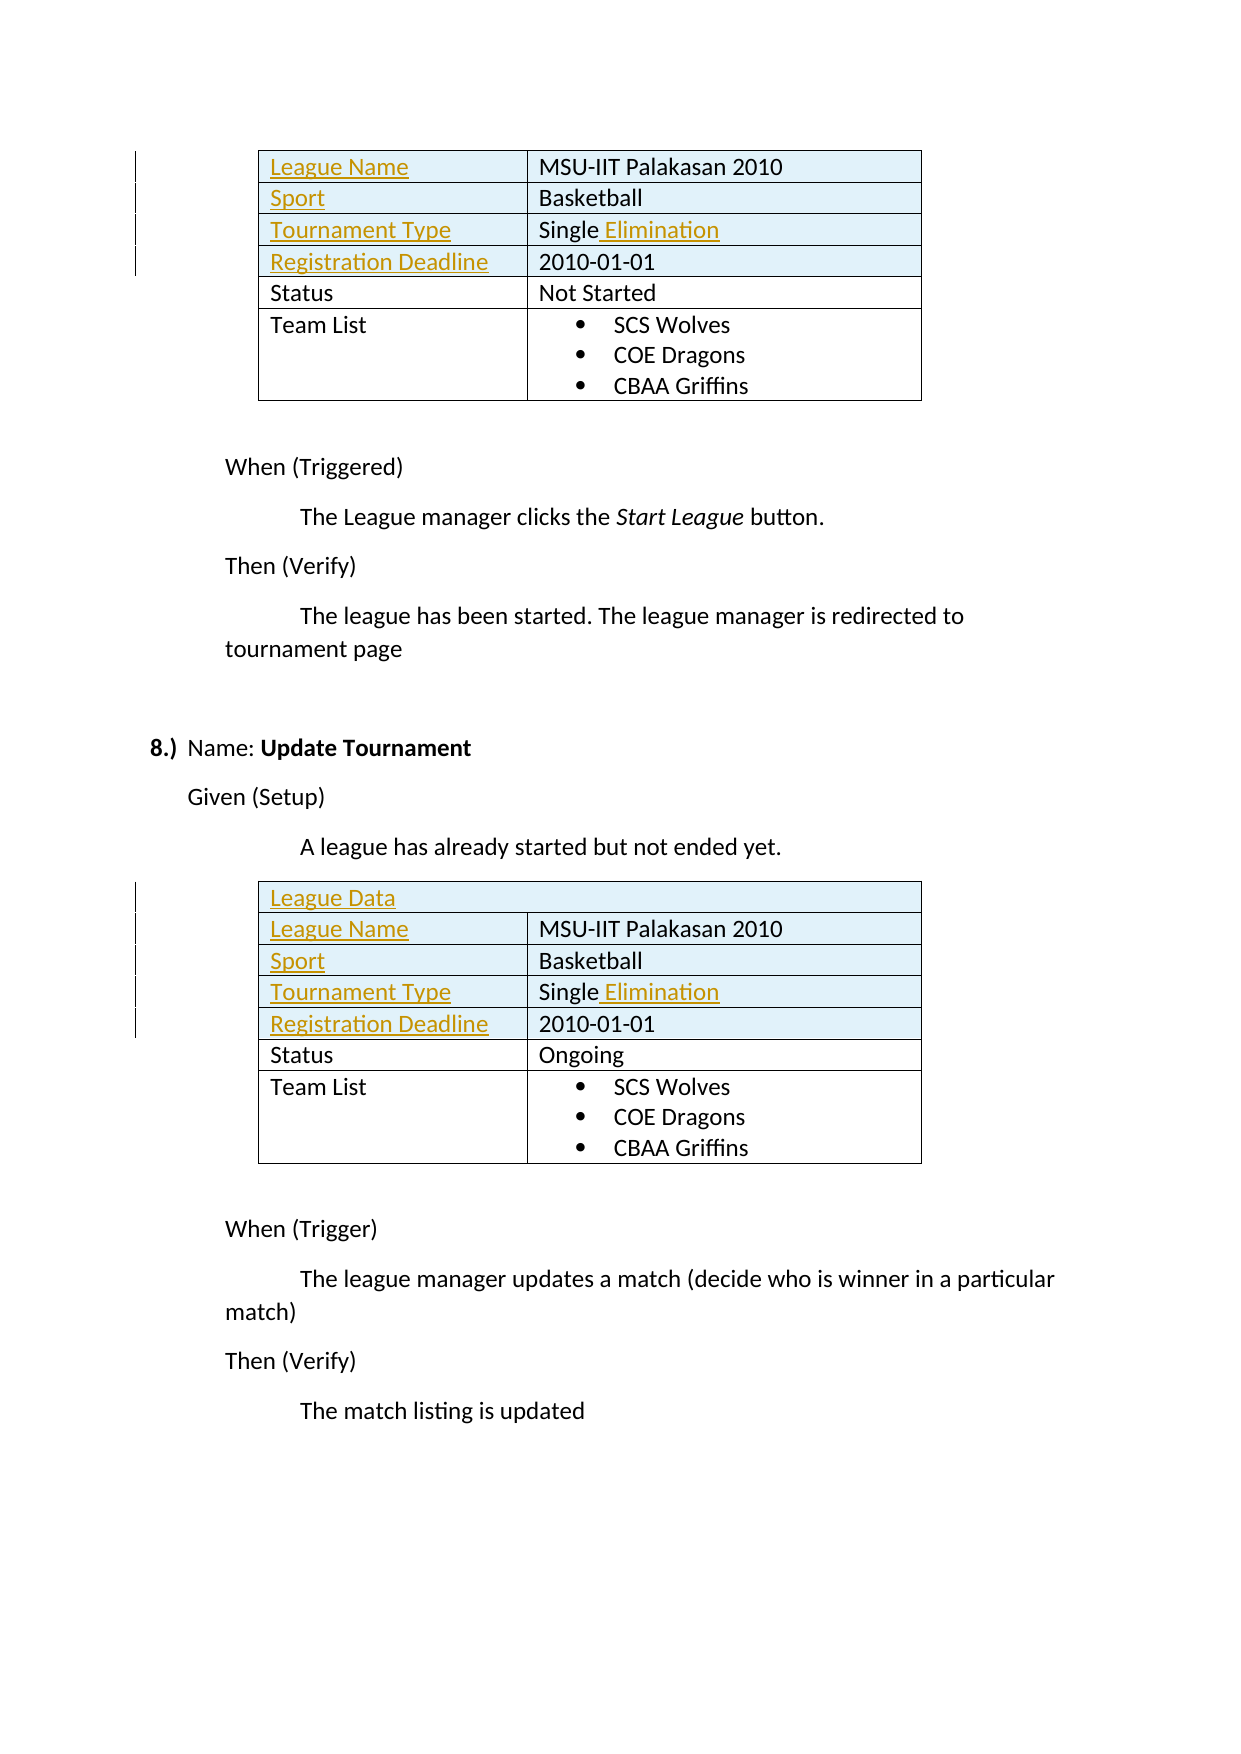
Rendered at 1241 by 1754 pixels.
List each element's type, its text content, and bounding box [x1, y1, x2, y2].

text The league manager updates a match (decide who is winner in a particular match) [225, 1263, 1090, 1326]
text When (Triggered) [225, 451, 1090, 482]
text The match listing is updated [150, 1395, 1090, 1425]
text Given (Setup) [187, 781, 1090, 812]
table_cell Status [259, 1040, 527, 1070]
text The league has been started. The league manager is redirected to tournament page [225, 600, 1090, 663]
text A league has already started but not ended yet. [187, 831, 1090, 862]
table_cell SCS Wolves COE Dragons CBAA Griffins [528, 309, 921, 400]
table_cell Team List [259, 309, 527, 400]
list Name: Update Tournament [150, 732, 1090, 762]
table_cell Not Started [528, 277, 921, 308]
table_cell Team List [259, 1071, 527, 1163]
table_cell Status [259, 277, 527, 308]
text The League manager clicks the Start League button. [225, 501, 1090, 531]
table_cell SCS Wolves COE Dragons CBAA Griffins [528, 1071, 921, 1163]
text When (Trigger) [150, 1213, 1090, 1244]
table_cell Ongoing [528, 1040, 921, 1070]
text Then (Verify) [225, 550, 1090, 581]
text Then (Verify) [150, 1345, 1090, 1376]
